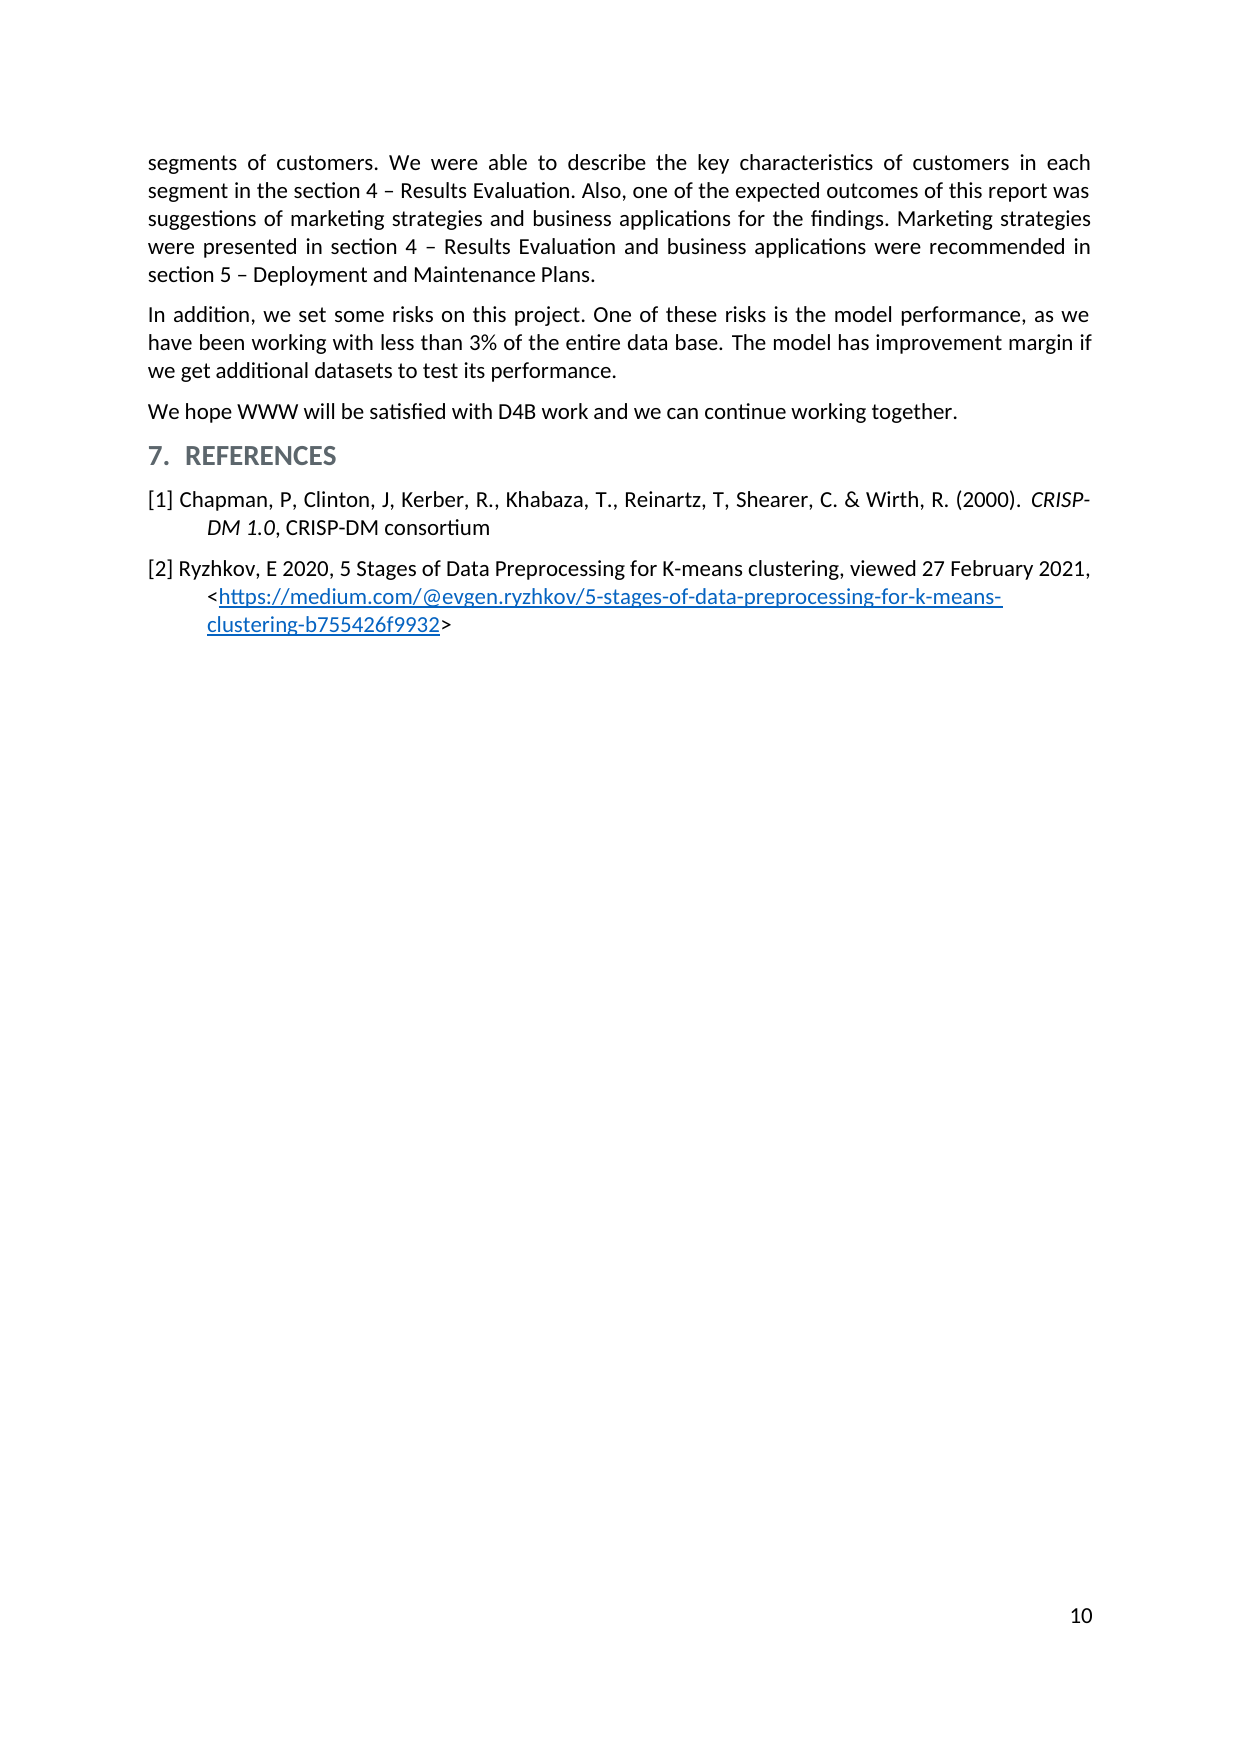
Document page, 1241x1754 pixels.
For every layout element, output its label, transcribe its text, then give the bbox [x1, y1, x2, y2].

text [1] Chapman, P, Clinton, J, Kerber, R., Khabaza, T., Reinartz, T, Shearer, C. & Wirth, R. (2000). CRISP-DM 1.0, CRISP-DM consortium [148, 486, 1092, 542]
text We hope WWW will be satisfied with D4B work and we can continue working together. [148, 397, 1092, 425]
text [2] Ryzhkov, E 2020, 5 Stages of Data Preprocessing for K-means clustering, viewed 27 February 2021, <https://medium.com/@evgen.ryzhkov/5-stages-of-data-preprocessing-for-k-means-clustering-b755426f9932> [148, 554, 1092, 638]
text In addition, we set some risks on this project. One of these risks is the model performance, as we have been working with less than 3% of the entire data base. The model has improvement margin if we get additional datasets to test its performance. [148, 300, 1092, 384]
subtitle REFERENCES [148, 437, 1092, 473]
